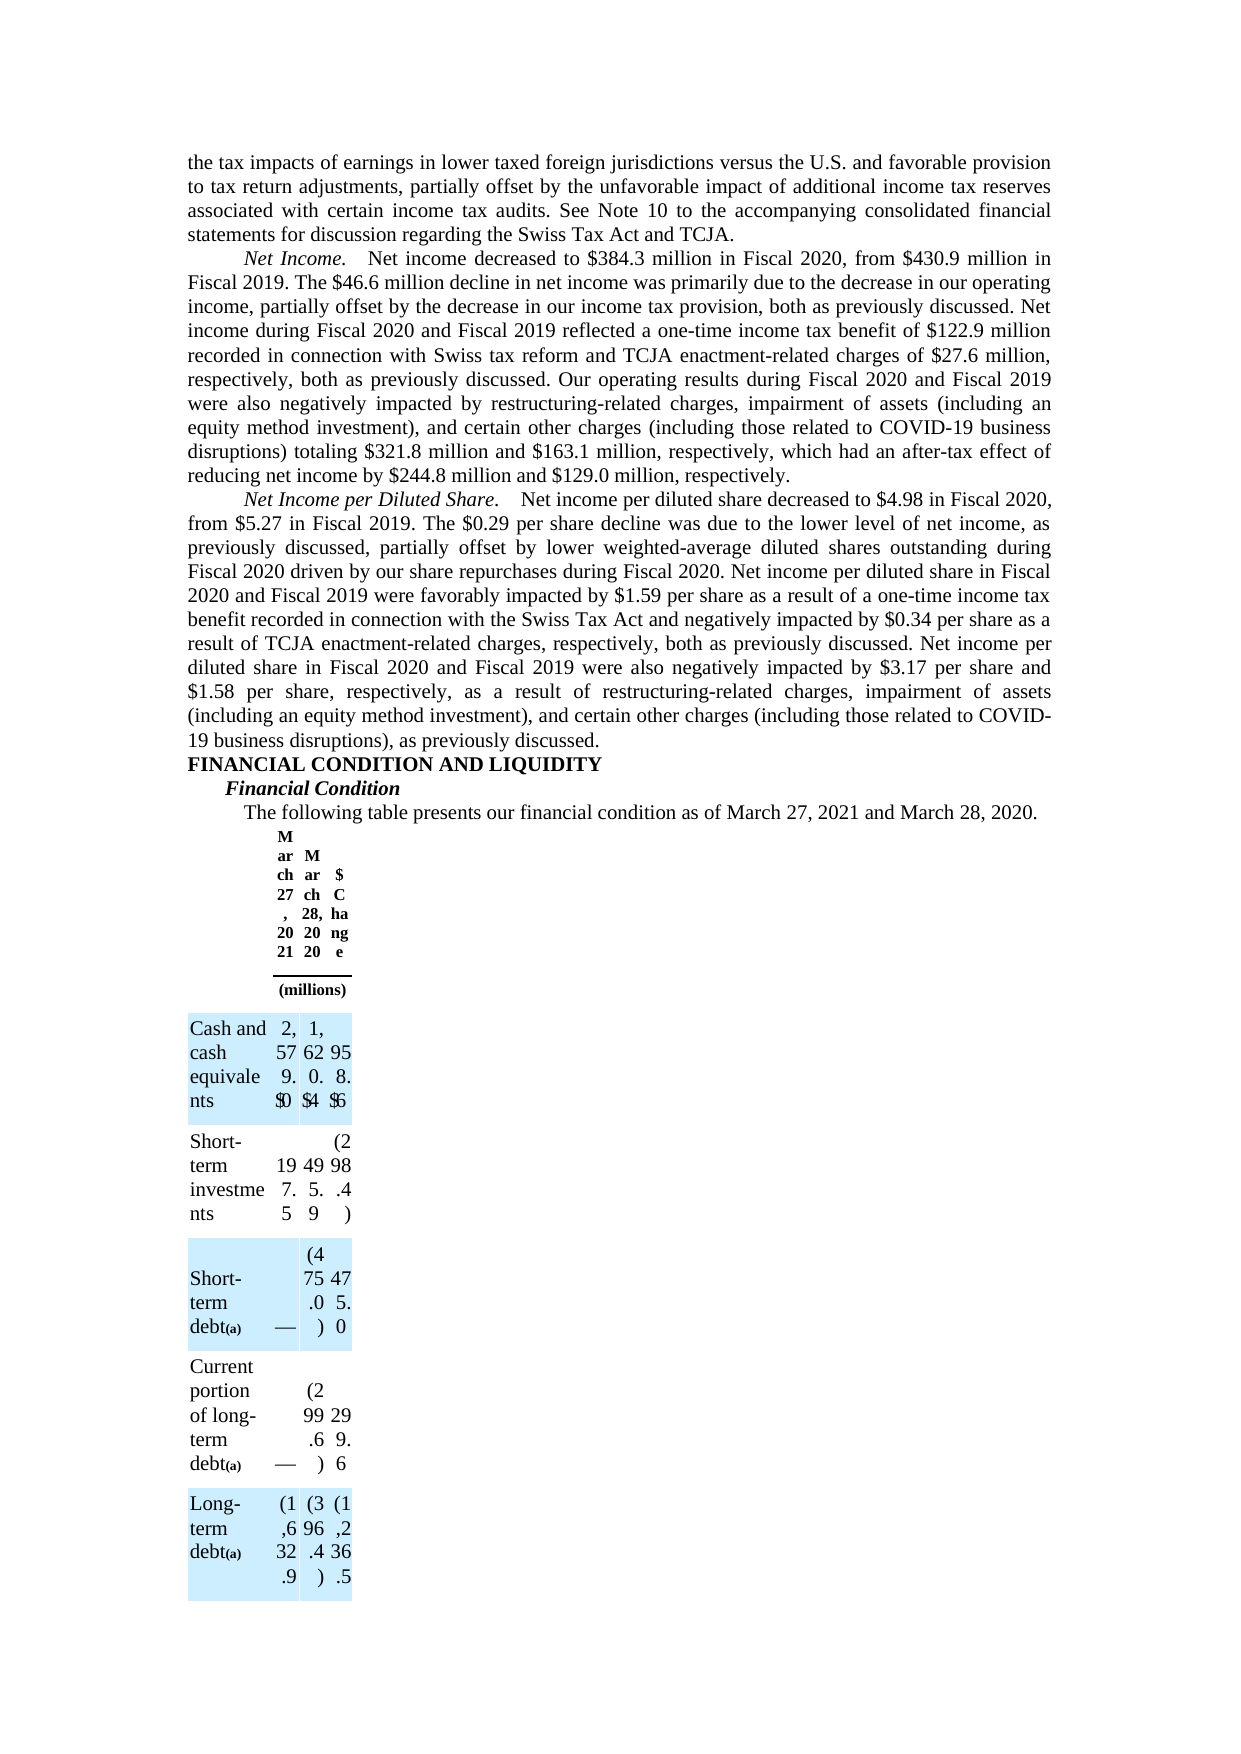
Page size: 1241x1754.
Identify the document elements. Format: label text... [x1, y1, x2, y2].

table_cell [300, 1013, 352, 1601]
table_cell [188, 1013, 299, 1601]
text Financial Condition [187, 776, 1053, 800]
text FINANCIAL CONDITION AND LIQUIDITY [187, 752, 1053, 776]
text The following table presents our financial condition as of March 27, 2021 and March 28, 2020. [187, 800, 1053, 824]
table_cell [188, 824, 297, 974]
text Net Income. Net income decreased to $384.3 million in Fiscal 2020, from $430.9 million in Fiscal 2019. The $46.6 million decline in net income was primarily due to the decrease in our operating income, partially offset by the decrease in our income tax provision, both as previously discussed. Net income during Fiscal 2020 and Fiscal 2019 reflected a one-time income tax benefit of $122.9 million recorded in connection with Swiss tax reform and TCJA enactment-related charges of $27.6 million, respectively, both as previously discussed. Our operating results during Fiscal 2020 and Fiscal 2019 were also negatively impacted by restructuring-related charges, impairment of assets (including an equity method investment), and certain other charges (including those related to COVID-19 business disruptions) totaling $321.8 million and $163.1 million, respectively, which had an after-tax effect of reducing net income by $244.8 million and $129.0 million, respectively. [187, 246, 1053, 487]
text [187, 150, 1053, 246]
text Net Income per Diluted Share. Net income per diluted share decreased to $4.98 in Fiscal 2020, from $5.27 in Fiscal 2019. The $0.29 per share decline was due to the lower level of net income, as previously discussed, partially offset by lower weighted-average diluted shares outstanding during Fiscal 2020 driven by our share repurchases during Fiscal 2020. Net income per diluted share in Fiscal 2020 and Fiscal 2019 were favorably impacted by $1.59 per share as a result of a one-time income tax benefit recorded in connection with the Swiss Tax Act and negatively impacted by $0.34 per share as a result of TCJA enactment-related charges, respectively, both as previously discussed. Net income per diluted share in Fiscal 2020 and Fiscal 2019 were also negatively impacted by $3.17 per share and $1.58 per share, respectively, as a result of restructuring-related charges, impairment of assets (including an equity method investment), and certain other charges (including those related to COVID-19 business disruptions), as previously discussed. [187, 487, 1053, 752]
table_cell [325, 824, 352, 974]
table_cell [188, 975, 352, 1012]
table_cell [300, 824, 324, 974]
